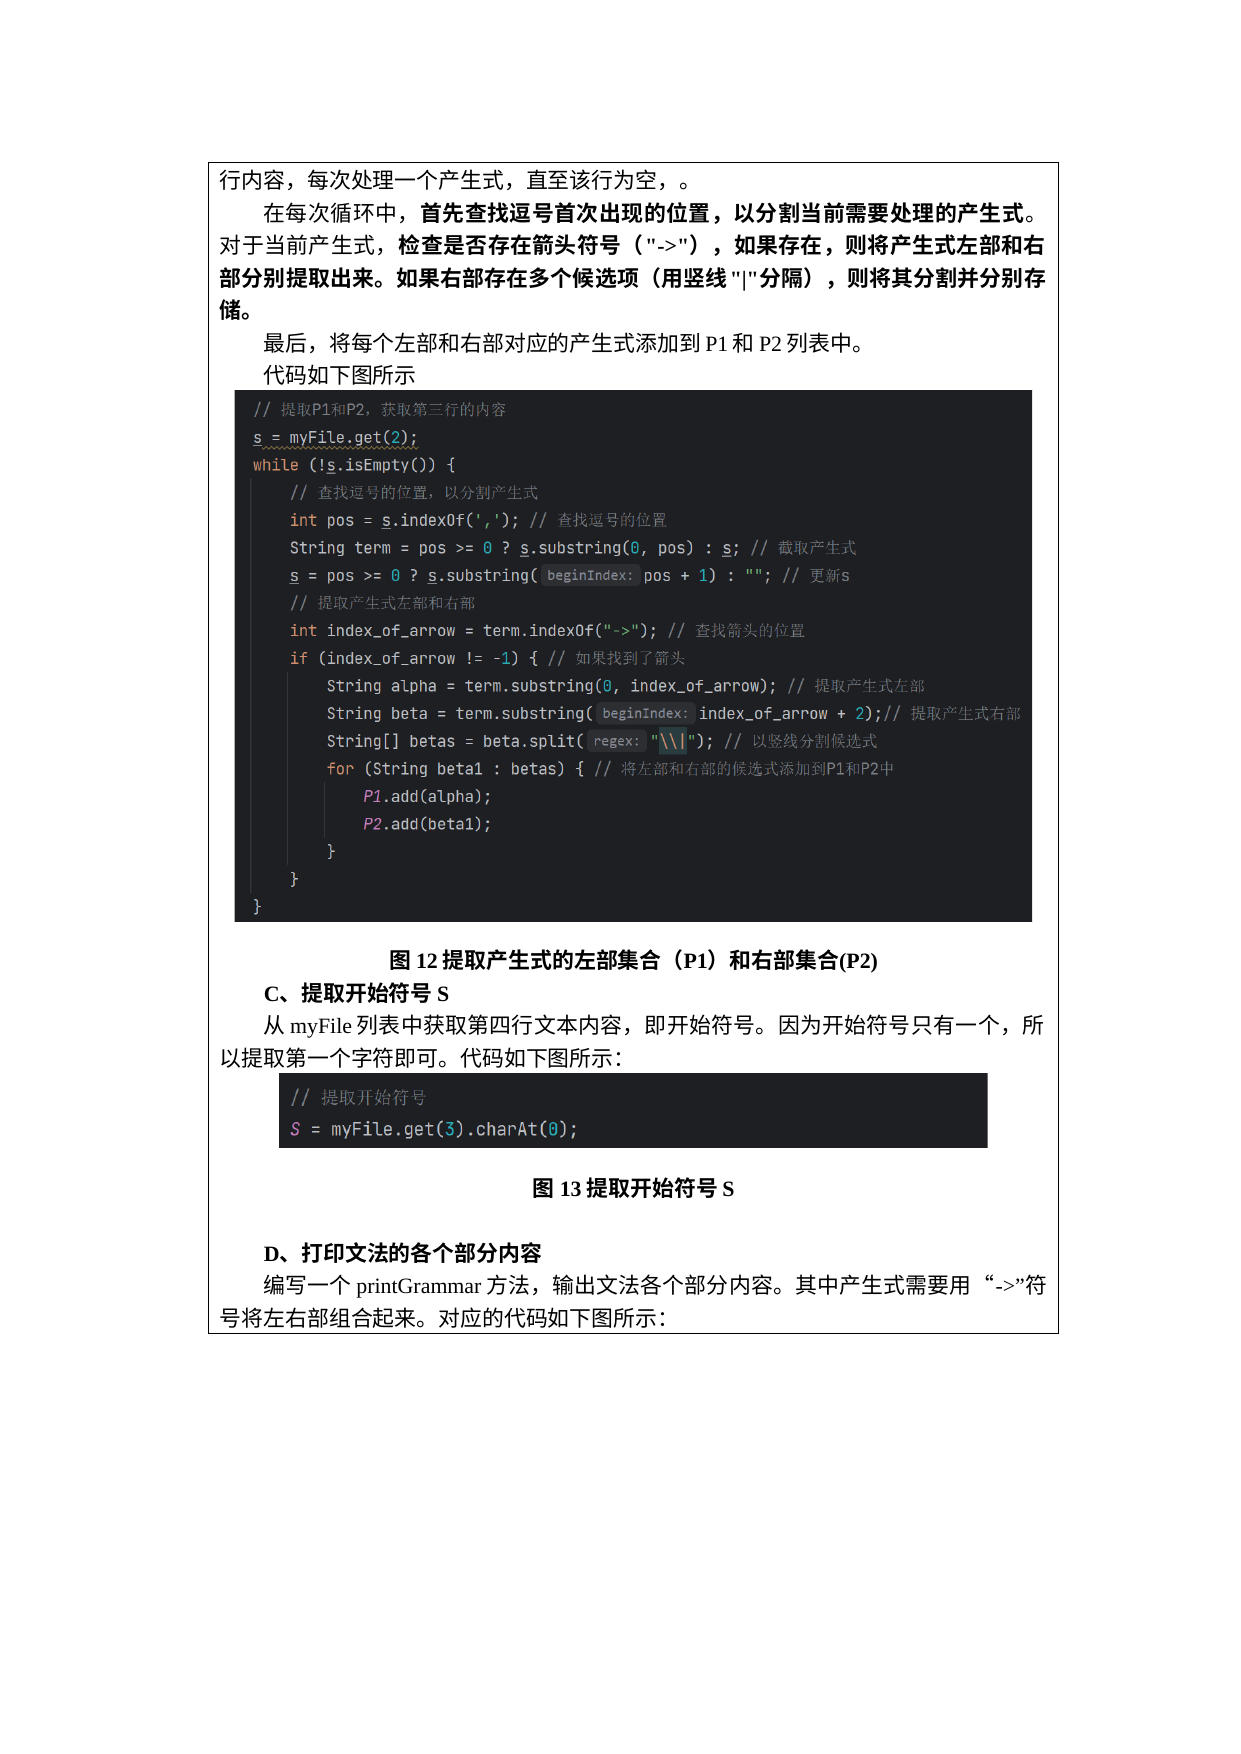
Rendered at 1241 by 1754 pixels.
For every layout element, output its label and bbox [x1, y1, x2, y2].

table_cell [209, 163, 1058, 1333]
picture [234, 390, 1033, 922]
picture [279, 1073, 988, 1148]
